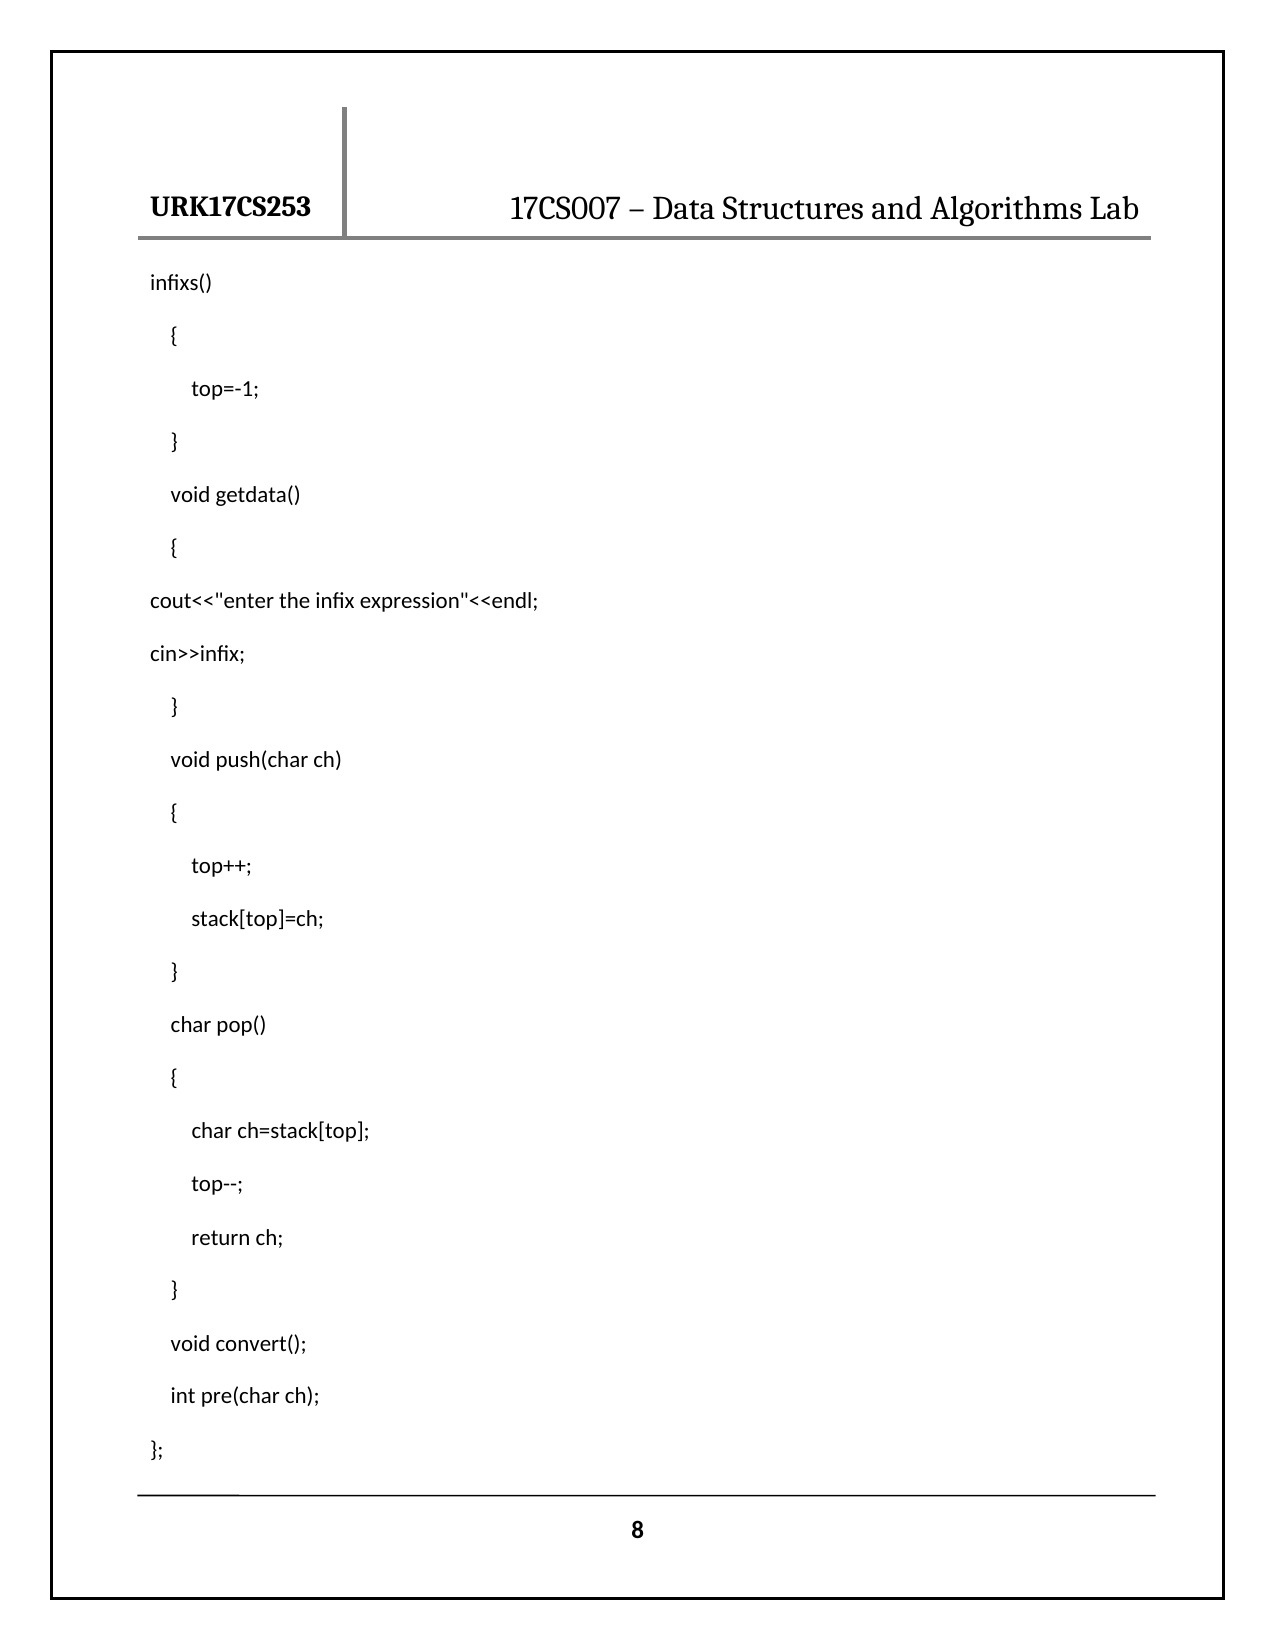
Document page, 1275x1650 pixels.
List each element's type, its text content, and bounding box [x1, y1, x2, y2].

text void push(char ch) [150, 745, 1125, 773]
text } [150, 427, 1125, 455]
text { [150, 533, 1125, 561]
text return ch; [150, 1223, 1125, 1251]
text char pop() [150, 1011, 1125, 1038]
text }; [150, 1435, 1125, 1463]
text void convert(); [150, 1329, 1125, 1357]
text infixs() [150, 268, 1125, 296]
text top--; [150, 1169, 1125, 1198]
text { [150, 1063, 1125, 1092]
text { [150, 798, 1125, 826]
text char ch=stack[top]; [150, 1117, 1125, 1144]
text } [150, 1276, 1125, 1304]
text cout<<"enter the infix expression"<<endl; [150, 586, 1125, 614]
text top=-1; [150, 374, 1125, 402]
text } [150, 957, 1125, 986]
text } [150, 692, 1125, 720]
text top++; [150, 851, 1125, 879]
text { [150, 321, 1125, 349]
text void getdata() [150, 480, 1125, 508]
text stack[top]=ch; [150, 904, 1125, 932]
text int pre(char ch); [150, 1382, 1125, 1410]
text cin>>infix; [150, 639, 1125, 667]
